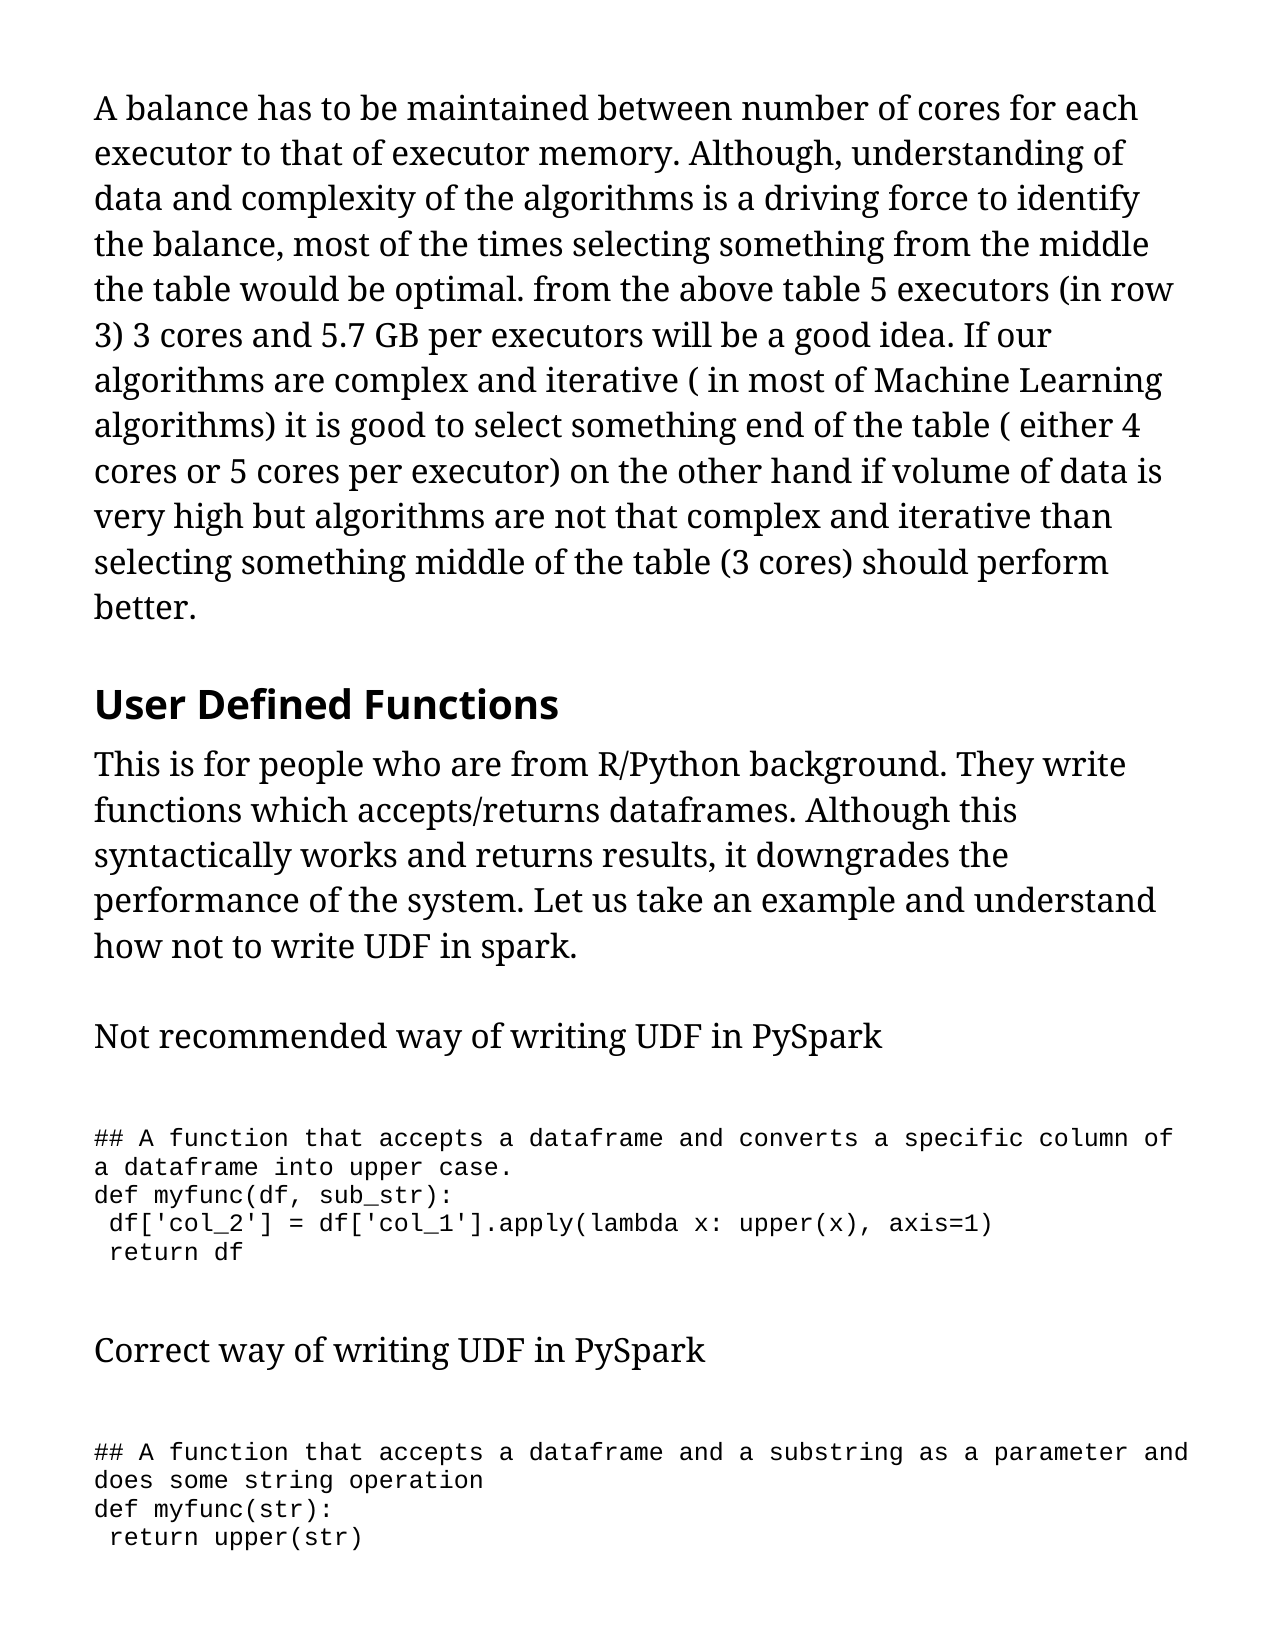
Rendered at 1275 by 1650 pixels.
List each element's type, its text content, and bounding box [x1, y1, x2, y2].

text Not recommended way of writing UDF in PySpark [94, 1013, 1191, 1059]
subtitle User Defined Functions [94, 676, 1191, 732]
text def myfunc(str): return upper(str) [94, 1496, 1191, 1553]
text ## A function that accepts a dataframe and converts a specific column of a dataframe into upper case. [94, 1126, 1191, 1183]
text This is for people who are from R/Python background. They write functions which accepts/returns dataframes. Although this syntactically works and returns results, it downgrades the performance of the system. Let us take an example and understand how not to write UDF in spark. [94, 741, 1191, 968]
text A balance has to be maintained between number of cores for each executor to that of executor memory. Although, understanding of data and complexity of the algorithms is a driving force to identify the balance, most of the times selecting something from the middle the table would be optimal. from the above table 5 executors (in row 3) 3 cores and 5.7 GB per executors will be a good idea. If our algorithms are complex and iterative ( in most of Machine Learning algorithms) it is good to select something end of the table ( either 4 cores or 5 cores per executor) on the other hand if volume of data is very high but algorithms are not that complex and iterative than selecting something middle of the table (3 cores) should perform better. [94, 84, 1191, 629]
text Correct way of writing UDF in PySpark [94, 1327, 1191, 1372]
text ## A function that accepts a dataframe and a substring as a parameter and does some string operation [94, 1439, 1191, 1496]
text def myfunc(df, sub_str): df['col_2'] = df['col_1'].apply(lambda x: upper(x), axis=1) return df [94, 1183, 1191, 1268]
